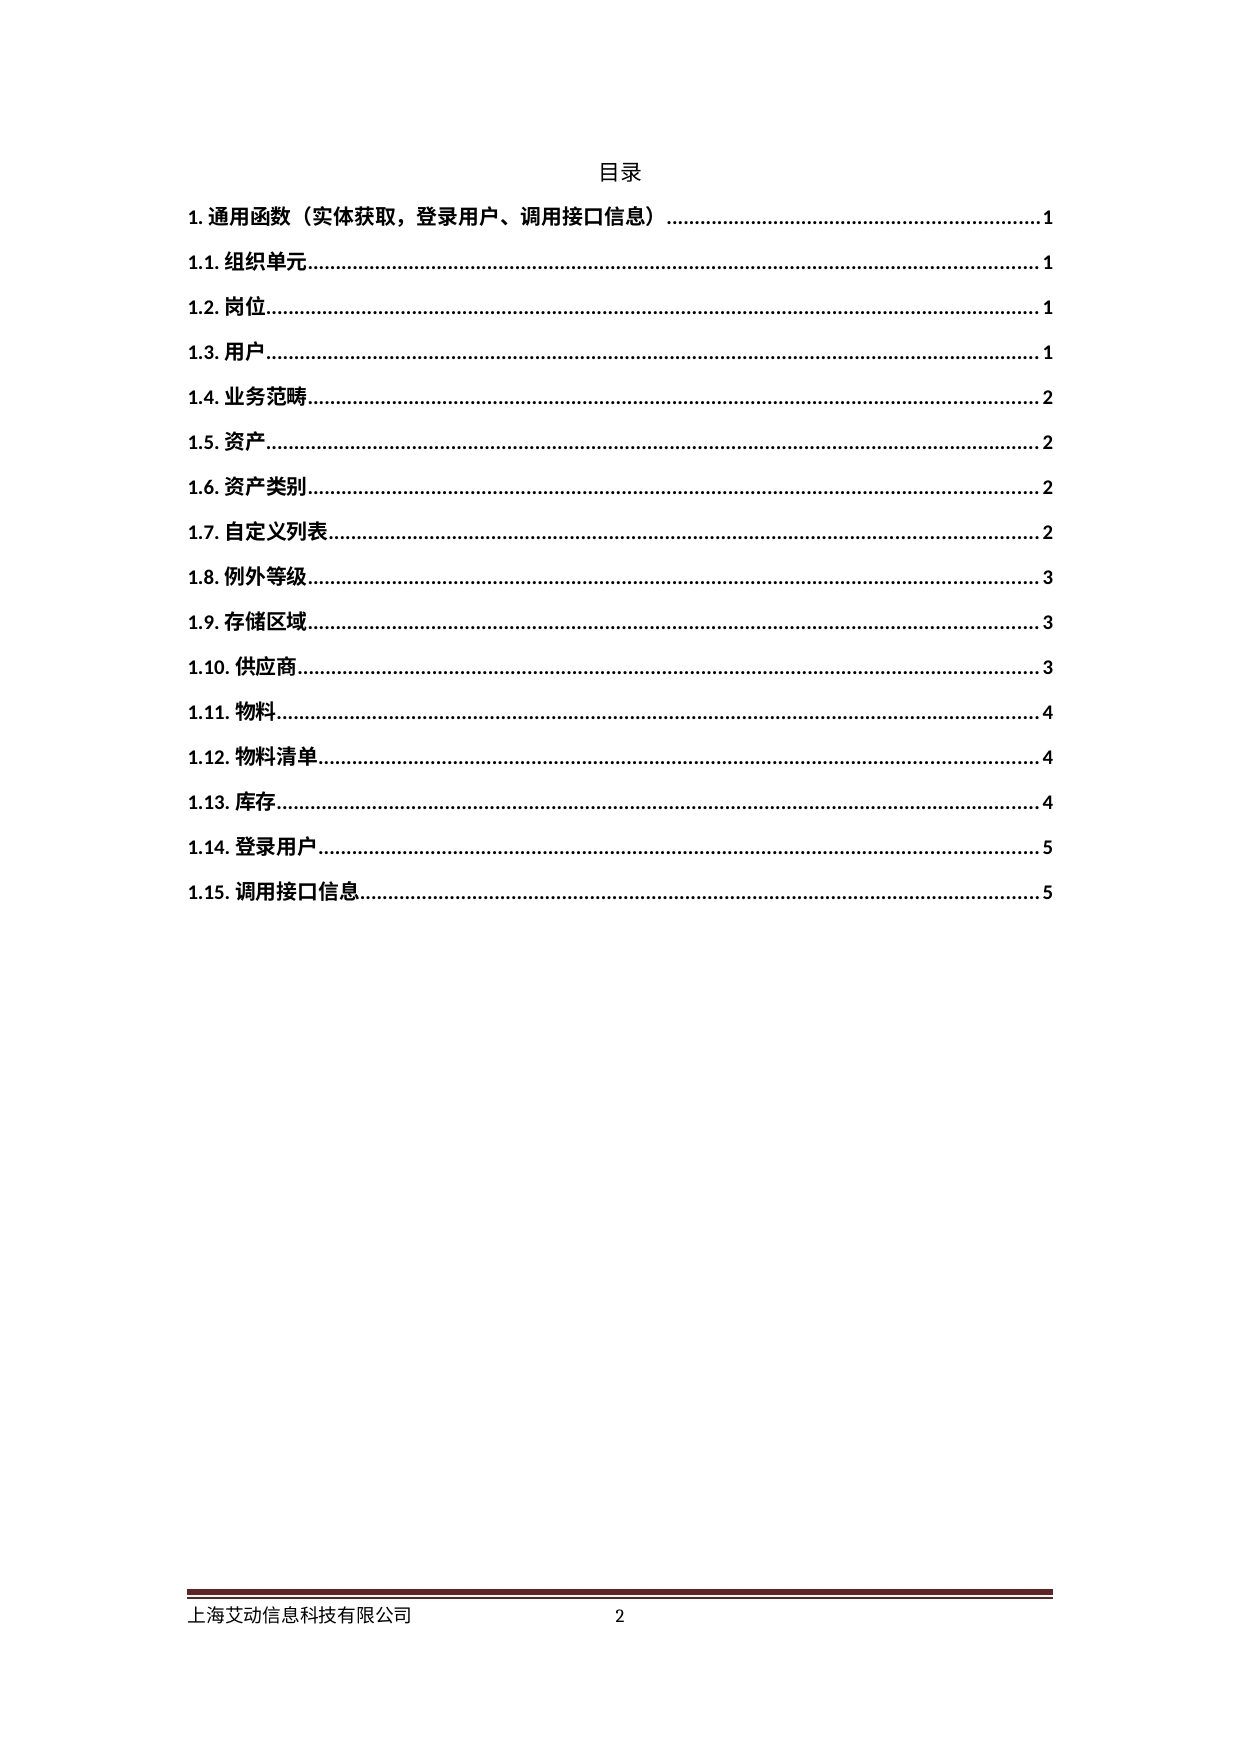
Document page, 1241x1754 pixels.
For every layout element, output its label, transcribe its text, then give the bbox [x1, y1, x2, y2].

text 1.11. 物料 4 [187, 694, 1053, 727]
text 1.15. 调用接口信息 5 [187, 874, 1053, 907]
text 1.14. 登录用户 5 [187, 829, 1053, 862]
text 1.6. 资产类别 2 [187, 469, 1053, 502]
text 1.1. 组织单元 1 [187, 244, 1053, 277]
text 1.7. 自定义列表 2 [187, 514, 1053, 547]
text 1.10. 供应商 3 [187, 649, 1053, 682]
text 1.3. 用户 1 [187, 334, 1053, 367]
text 1.4. 业务范畴 2 [187, 379, 1053, 412]
text 1. 通用函数（实体获取，登录用户、调用接口信息） 1 [187, 199, 1053, 232]
text 1.2. 岗位 1 [187, 289, 1053, 322]
text 1.12. 物料清单 4 [187, 739, 1053, 772]
text 目录 [187, 154, 1053, 187]
text 1.9. 存储区域 3 [187, 604, 1053, 637]
text 1.8. 例外等级 3 [187, 559, 1053, 592]
text 1.5. 资产 2 [187, 424, 1053, 457]
text 1.13. 库存 4 [187, 784, 1053, 817]
